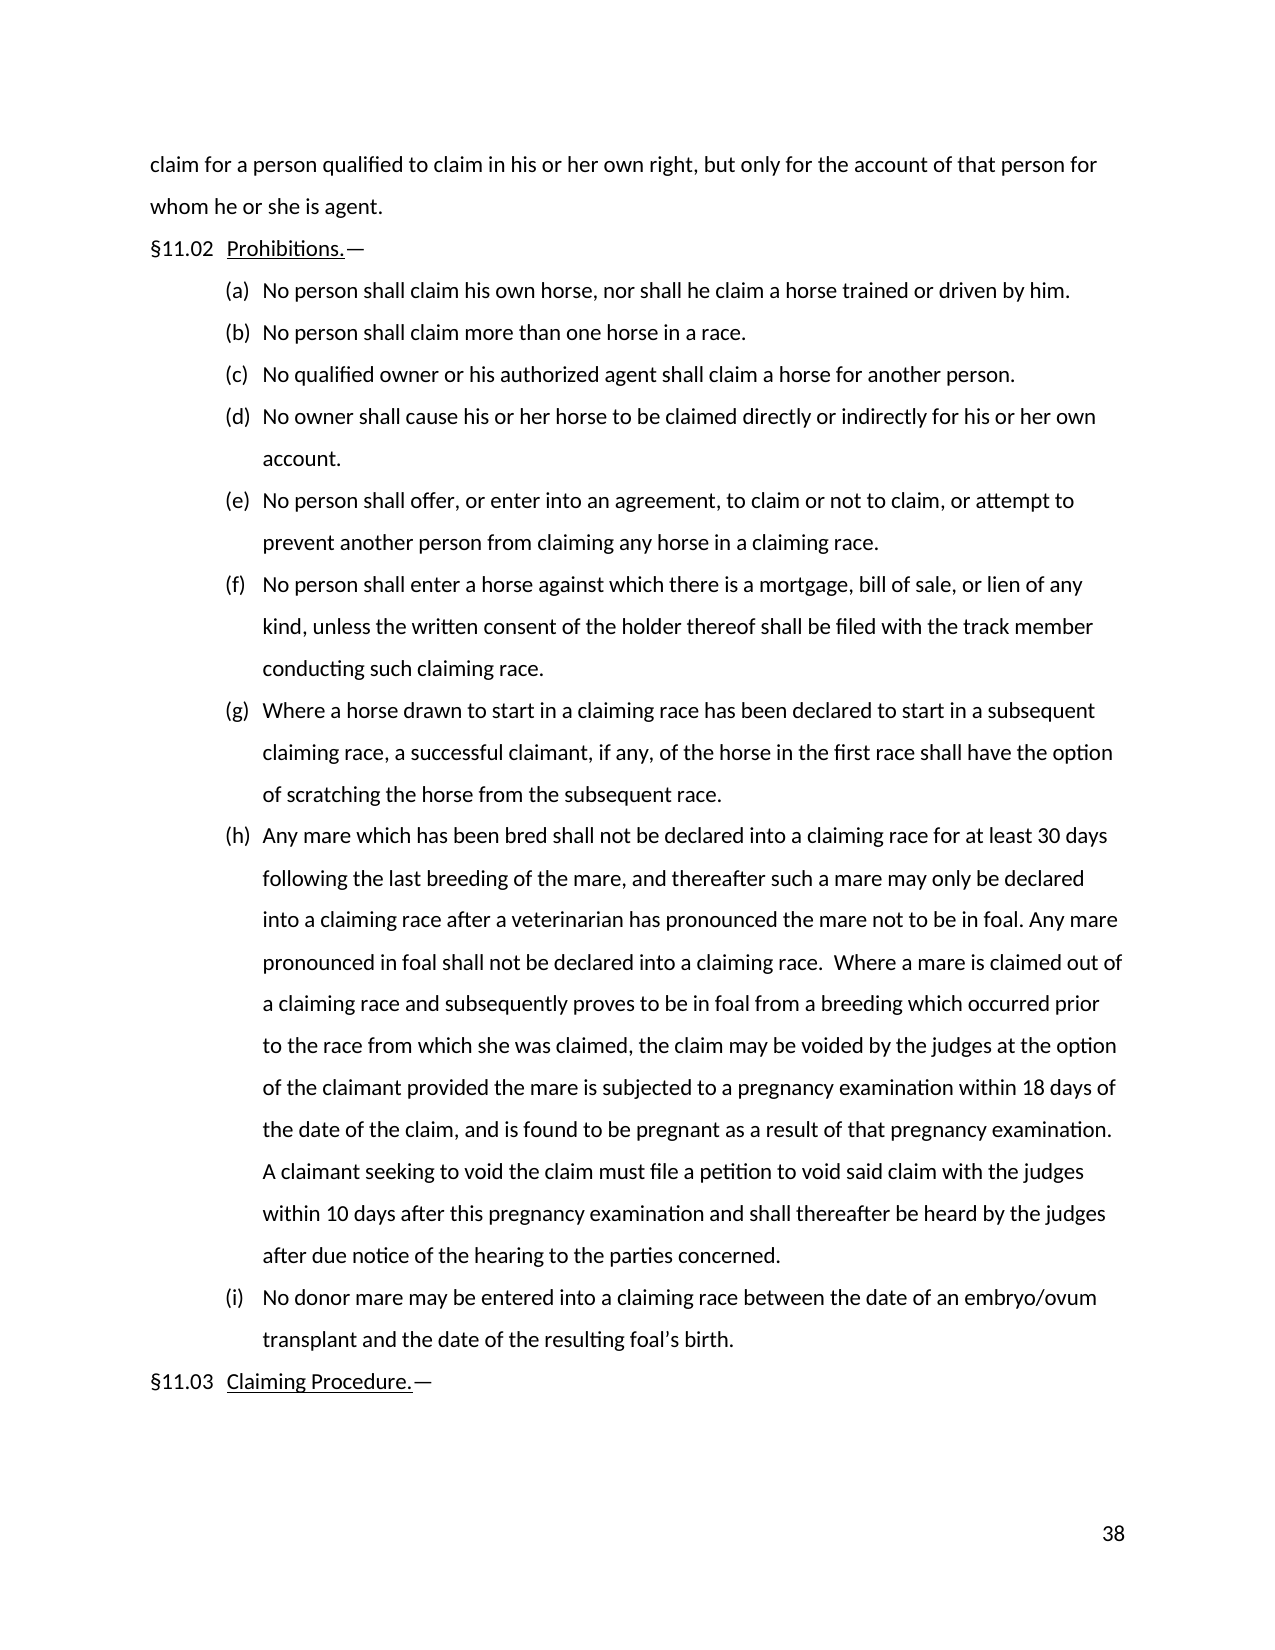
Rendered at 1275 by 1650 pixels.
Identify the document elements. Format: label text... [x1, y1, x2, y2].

list No person shall enter a horse against which there is a mortgage, bill of sale, or lien of any kind, unless the written consent of the holder thereof shall be filed with the track member conducting such claiming race. [225, 570, 1125, 682]
list Any mare which has been bred shall not be declared into a claiming race for at least 30 days following the last breeding of the mare, and thereafter such a mare may only be declared into a claiming race after a veterinarian has pronounced the mare not to be in foal. Any mare pronounced in foal shall not be declared into a claiming race. Where a mare is claimed out of a claiming race and subsequently proves to be in foal from a breeding which occurred prior to the race from which she was claimed, the claim may be voided by the judges at the option of the claimant provided the mare is subjected to a pregnancy examination within 18 days of the date of the claim, and is found to be pregnant as a result of that pregnancy examination. A claimant seeking to void the claim must file a petition to void said claim with the judges within 10 days after this pregnancy examination and shall thereafter be heard by the judges after due notice of the hearing to the parties concerned. [225, 822, 1125, 1269]
list No qualified owner or his authorized agent shall claim a horse for another person. [225, 360, 1125, 388]
list No person shall claim more than one horse in a race. [225, 318, 1125, 346]
text §11.0 3 Claiming Procedure.— [150, 1367, 1125, 1395]
list No owner shall cause his or her horse to be claimed directly or indirectly for his or her own account. [225, 402, 1125, 472]
text §11.02 Prohibitions.— [150, 234, 1125, 262]
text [150, 150, 1125, 220]
list No person shall claim his own horse, nor shall he claim a horse trained or driven by him. [225, 276, 1125, 304]
list Where a horse drawn to start in a claiming race has been declared to start in a subsequent claiming race, a successful claimant, if any, of the horse in the first race shall have the option of scratching the horse from the subsequent race. [225, 696, 1125, 808]
list No person shall offer, or enter into an agreement, to claim or not to claim, or attempt to prevent another person from claiming any horse in a claiming race. [225, 486, 1125, 556]
list No donor mare may be entered into a claiming race between the date of an embryo/ovum transplant and the date of the resulting foal’s birth. [225, 1283, 1125, 1353]
